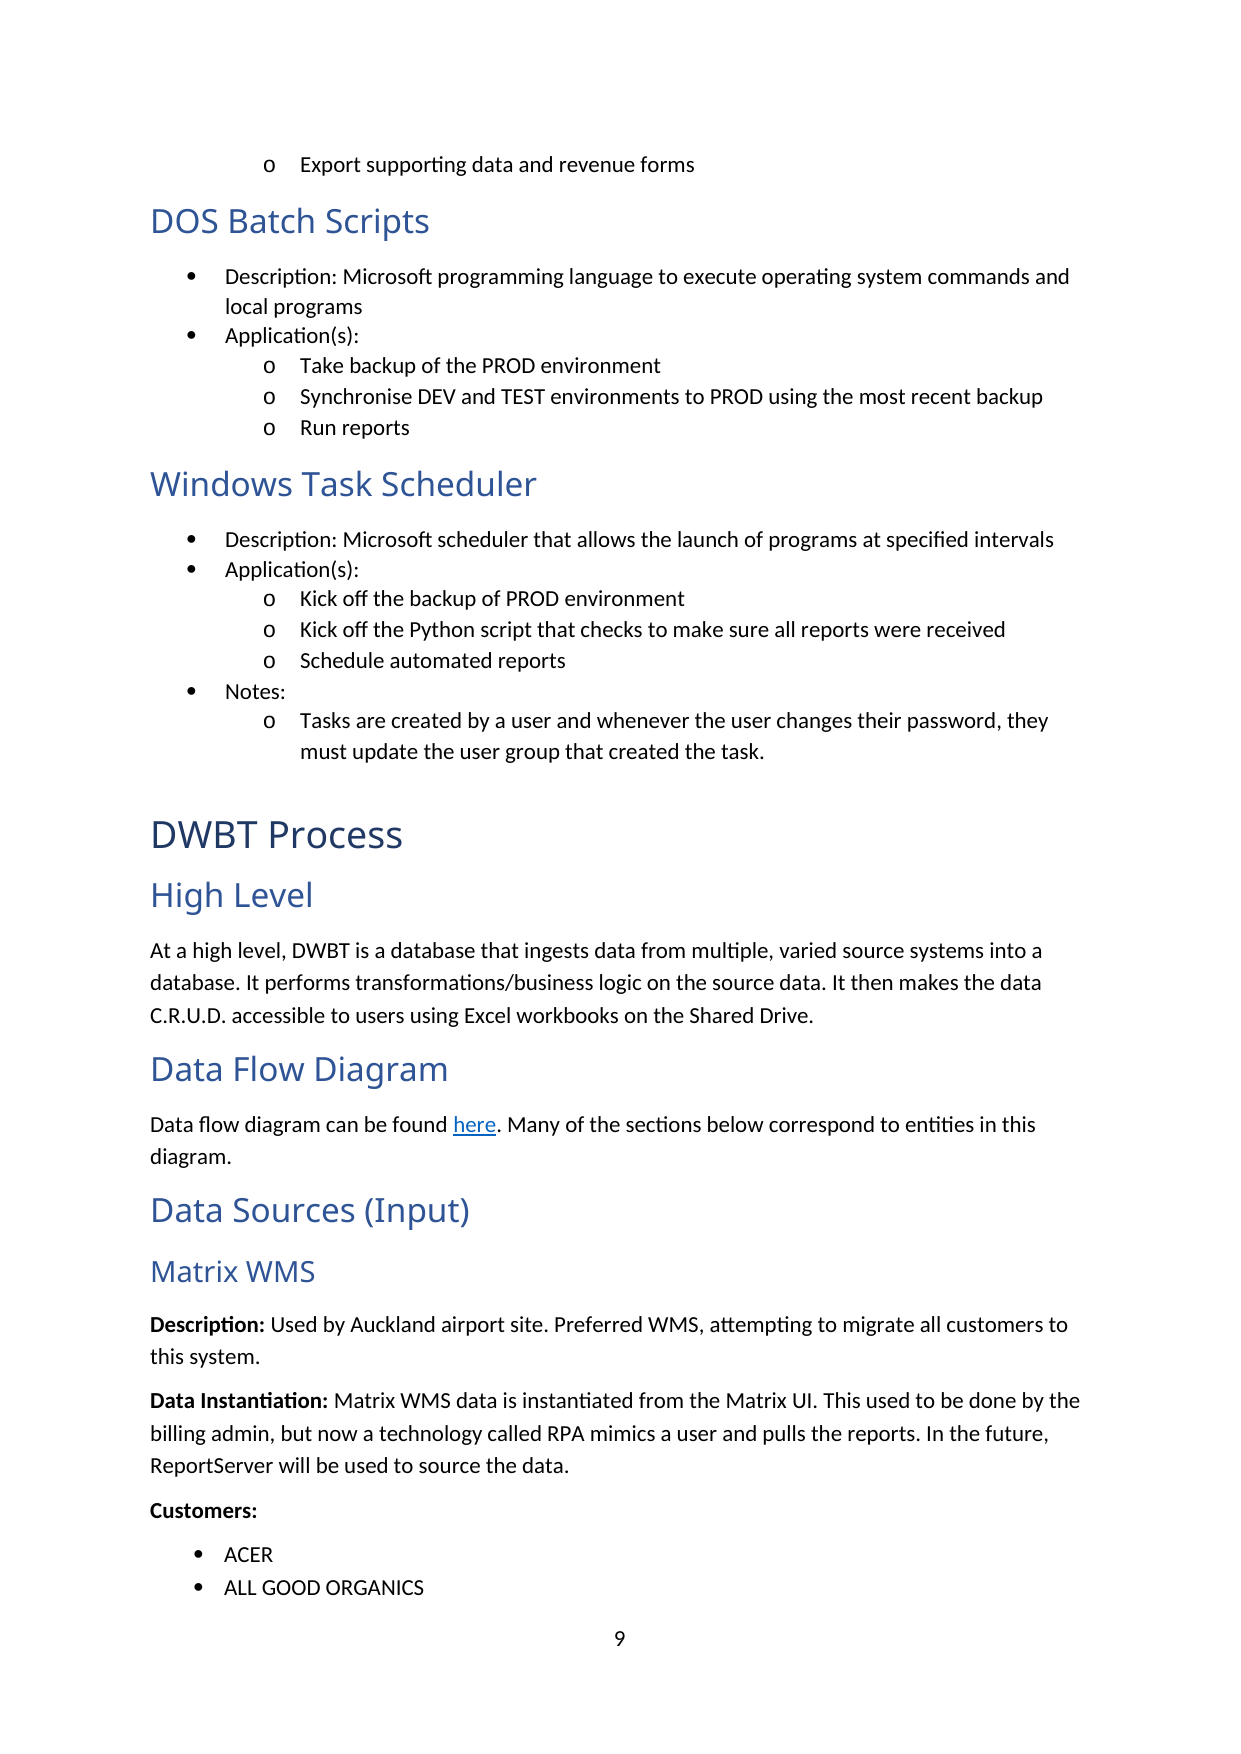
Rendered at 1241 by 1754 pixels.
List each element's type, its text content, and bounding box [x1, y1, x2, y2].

subtitle DOS Batch Scripts [150, 197, 1090, 243]
list ACER [194, 1540, 1090, 1568]
list Description: Microsoft programming language to execute operating system commands and local programs [187, 262, 1090, 320]
list Export supporting data and revenue forms [262, 150, 1090, 179]
text Data Instantiation: Matrix WMS data is instantiated from the Matrix UI. This used to be done by the billing admin, but now a technology called RPA mimics a user and pulls the reports. In the future, ReportServer will be used to source the data. [150, 1387, 1090, 1479]
text Customers: [150, 1496, 1090, 1524]
text Matrix WMS [150, 1252, 1090, 1291]
list Application(s): [187, 555, 1090, 583]
list Synchronise DEV and TEST environments to PROD using the most recent backup [262, 382, 1090, 411]
text Description: Used by Auckland airport site. Preferred WMS, attempting to migrate all customers to this system. [150, 1310, 1090, 1370]
list Tasks are created by a user and whenever the user changes their password, they must update the user group that created the task. [262, 707, 1090, 766]
subtitle Data Sources (Input) [150, 1187, 1090, 1232]
subtitle DWBT Process [150, 809, 1090, 860]
list Application(s): [187, 322, 1090, 349]
list ALL GOOD ORGANICS [194, 1573, 1090, 1601]
list Run reports [262, 413, 1090, 442]
subtitle Windows Task Scheduler [150, 460, 1090, 506]
list Schedule automated reports [262, 646, 1090, 675]
list Kick off the Python script that checks to make sure all reports were received [262, 615, 1090, 644]
list Take backup of the PROD environment [262, 351, 1090, 380]
subtitle Data Flow Diagram [150, 1045, 1090, 1091]
subtitle High Level [150, 872, 1090, 917]
text At a high level, DWBT is a database that ingests data from multiple, varied source systems into a database. It performs transformations/business logic on the source data. It then makes the data C.R.U.D. accessible to users using Excel workbooks on the Shared Drive. [150, 936, 1090, 1029]
text Data flow diagram can be found here. Many of the sections below correspond to entities in this diagram. [150, 1110, 1090, 1170]
list Description: Microsoft scheduler that allows the launch of programs at specified intervals [187, 525, 1090, 553]
list Notes: [187, 677, 1090, 705]
list Kick off the backup of PROD environment [262, 584, 1090, 614]
